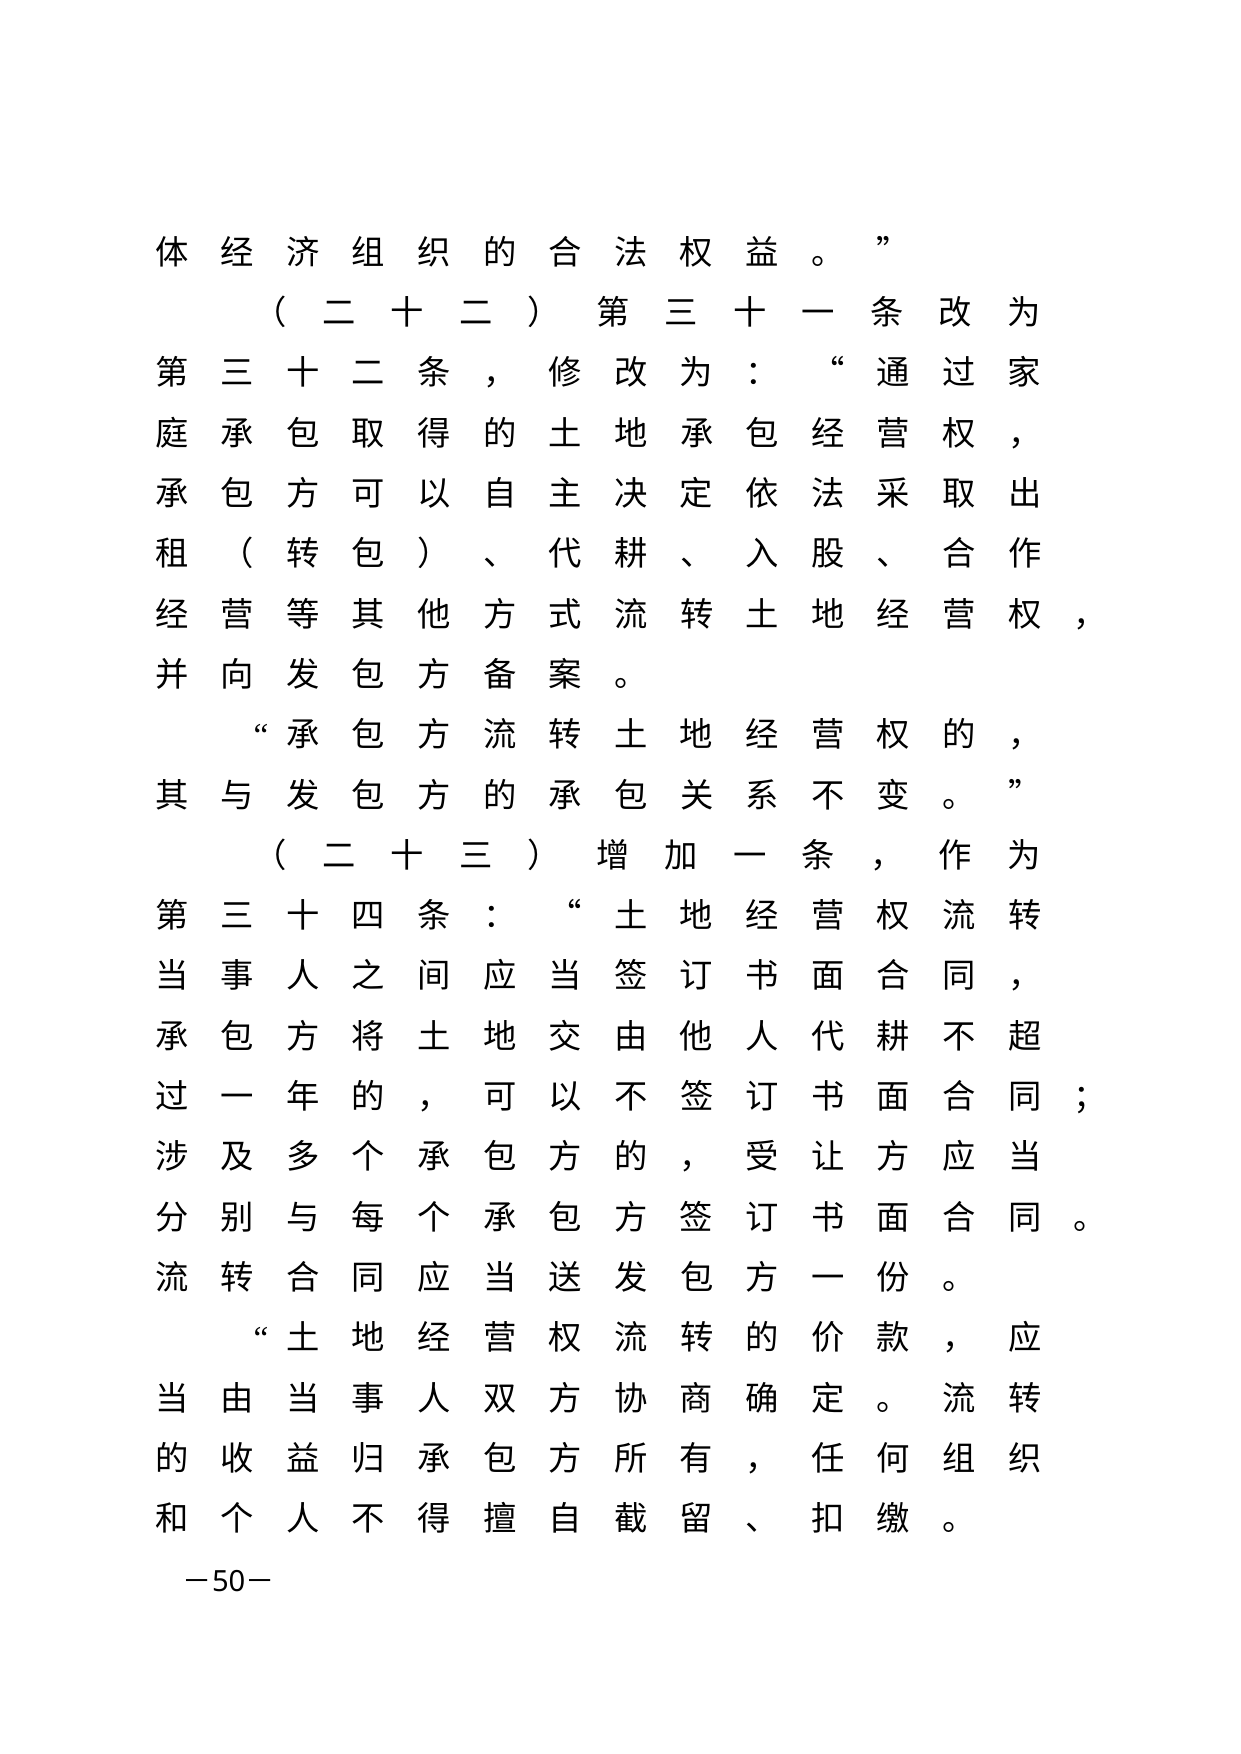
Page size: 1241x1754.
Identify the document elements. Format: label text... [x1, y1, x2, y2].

text （二十二）第三十一条改为第三十二条，修改为：“通过家庭承包取得的土地承包经营权，承包方可以自主决定依法采取出租（转包）、代耕、入股、合作经营等其他方式流转土地经营权，并向发包方备案。 [155, 280, 1073, 702]
text （二十三）增加一条，作为第三十四条：“土地经营权流转当事人之间应当签订书面合同，承包方将土地交由他人代耕不超过一年的，可以不签订书面合同；涉及多个承包方的，受让方应当分别与每个承包方签订书面合同。流转合同应当送发包方一份。 [155, 823, 1073, 1305]
text “承包方流转土地经营权的，其与发包方的承包关系不变。” [155, 702, 1073, 823]
text “土地经营权流转的价款，应当由当事人双方协商确定。流转的收益归承包方所有，任何组织和个人不得擅自截留、扣缴。 [155, 1305, 1073, 1546]
text “农村土地承包经营权流转不得损害相邻土地权利人和农村集体经济组织的合法权益。” [155, 219, 1073, 280]
